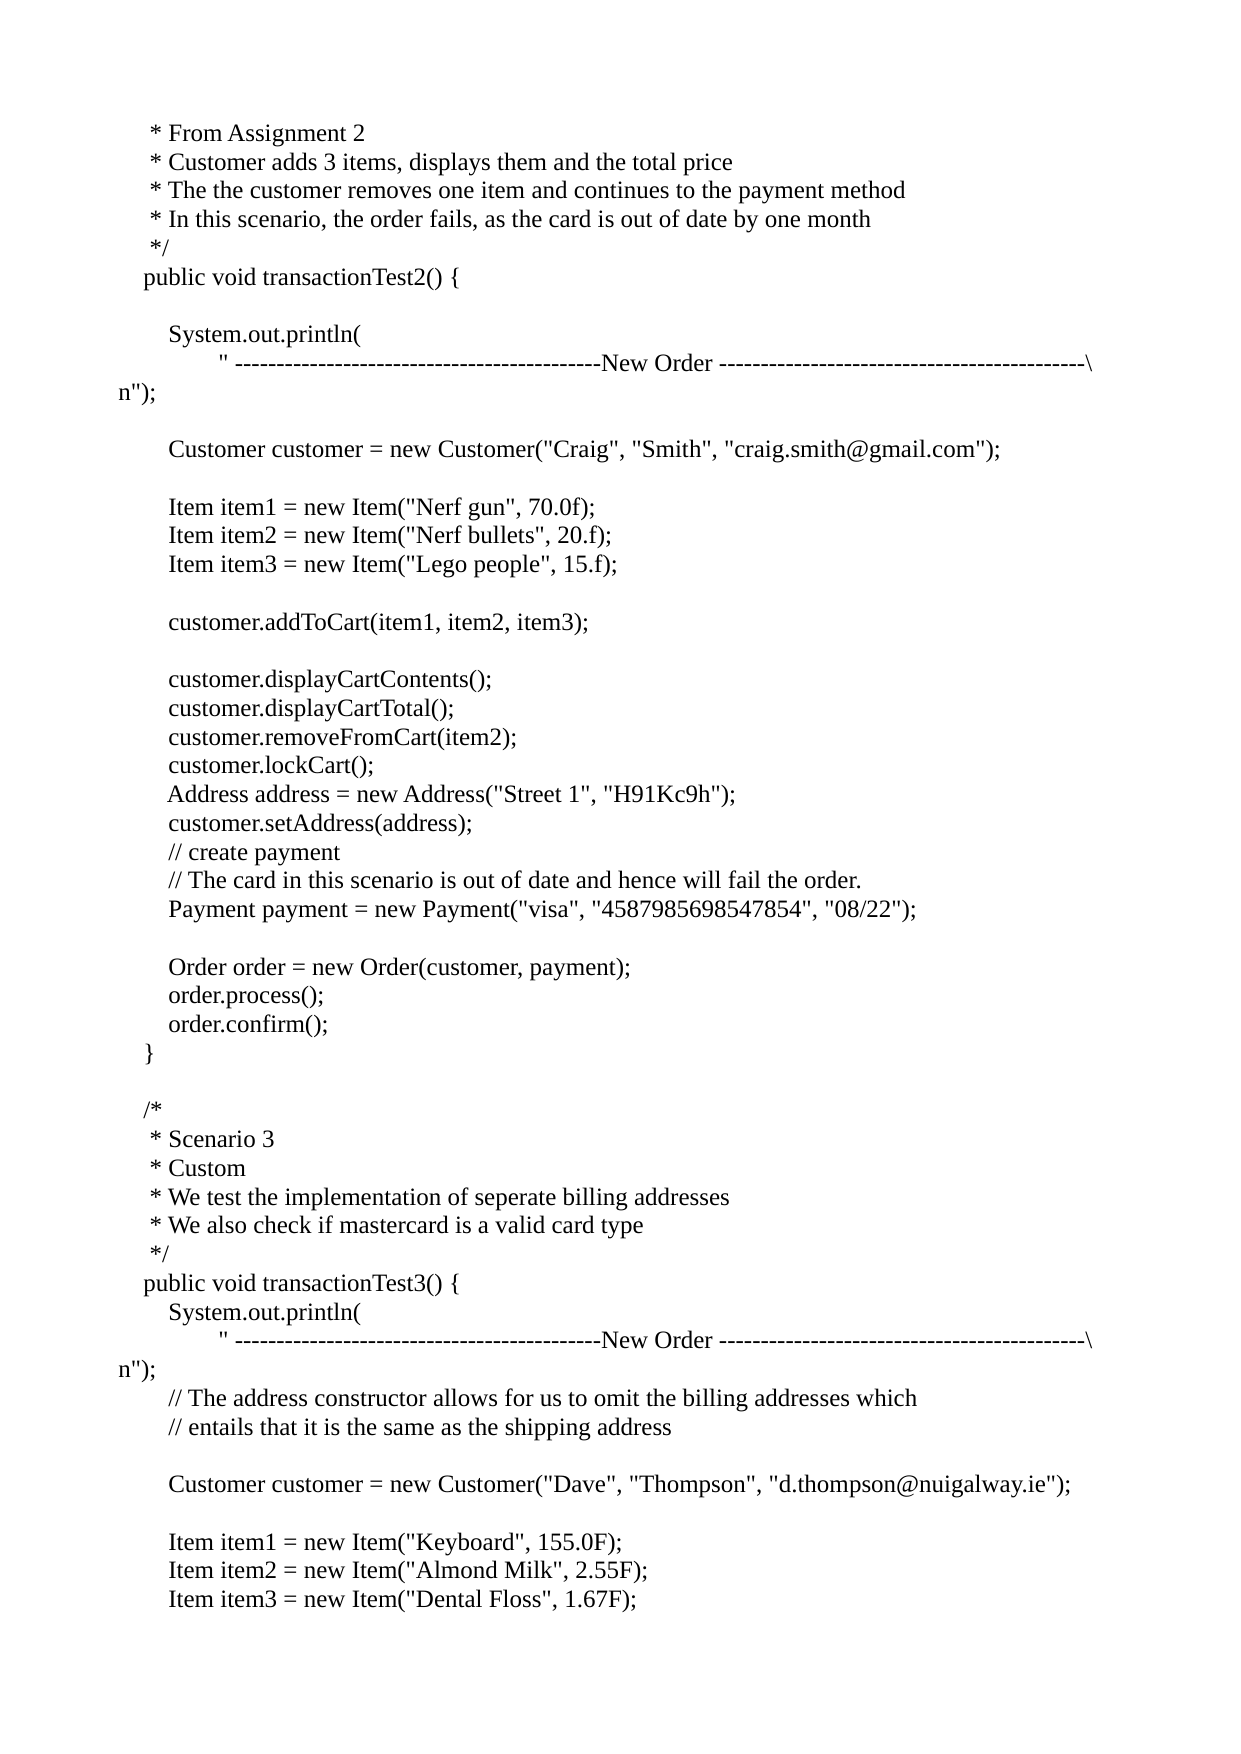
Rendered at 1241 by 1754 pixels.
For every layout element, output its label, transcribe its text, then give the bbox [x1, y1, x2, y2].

text Item item3 = new Item("Dental Floss", 1.67F); [118, 1584, 1122, 1613]
text // create payment [118, 837, 1122, 866]
text * We also check if mastercard is a valid card type [118, 1211, 1122, 1239]
text customer.displayCartContents(); [118, 664, 1122, 693]
text customer.setAddress(address); [118, 808, 1122, 837]
text Address address = new Address("Street 1", "H91Kc9h"); [118, 779, 1122, 808]
text * Customer adds 3 items, displays them and the total price [118, 147, 1122, 176]
text * From Assignment 2 [118, 118, 1122, 147]
text /* [118, 1096, 1122, 1124]
text customer.lockCart(); [118, 751, 1122, 779]
text * We test the implementation of seperate billing addresses [118, 1182, 1122, 1211]
text public void transactionTest3() { [118, 1268, 1122, 1297]
text // The address constructor allows for us to omit the billing addresses which [118, 1383, 1122, 1412]
text Customer customer = new Customer("Dave", "Thompson", "d.thompson@nuigalway.ie"); [118, 1469, 1122, 1498]
text System.out.println( [118, 319, 1122, 348]
text public void transactionTest2() { [118, 262, 1122, 291]
text Customer customer = new Customer("Craig", "Smith", "craig.smith@gmail.com"); [118, 434, 1122, 463]
text Item item2 = new Item("Nerf bullets", 20.f); [118, 521, 1122, 549]
text " --------------------------------------------New Order --------------------------------------------\n"); [118, 348, 1122, 406]
text * In this scenario, the order fails, as the card is out of date by one month [118, 204, 1122, 233]
text customer.displayCartTotal(); [118, 693, 1122, 722]
text Payment payment = new Payment("visa", "4587985698547854", "08/22"); [118, 894, 1122, 923]
text System.out.println( [118, 1297, 1122, 1326]
text * Scenario 3 [118, 1124, 1122, 1153]
text */ [118, 233, 1122, 262]
text Item item3 = new Item("Lego people", 15.f); [118, 549, 1122, 578]
text * Custom [118, 1153, 1122, 1182]
text customer.removeFromCart(item2); [118, 722, 1122, 751]
text // entails that it is the same as the shipping address [118, 1412, 1122, 1441]
text */ [118, 1239, 1122, 1268]
text Item item2 = new Item("Almond Milk", 2.55F); [118, 1556, 1122, 1584]
text * The the customer removes one item and continues to the payment method [118, 176, 1122, 204]
text Item item1 = new Item("Nerf gun", 70.0f); [118, 492, 1122, 521]
text Item item1 = new Item("Keyboard", 155.0F); [118, 1527, 1122, 1556]
text order.confirm(); [118, 1009, 1122, 1038]
text } [118, 1038, 1122, 1067]
text order.process(); [118, 981, 1122, 1009]
text Order order = new Order(customer, payment); [118, 952, 1122, 981]
text // The card in this scenario is out of date and hence will fail the order. [118, 866, 1122, 894]
text " --------------------------------------------New Order --------------------------------------------\n"); [118, 1326, 1122, 1383]
text customer.addToCart(item1, item2, item3); [118, 607, 1122, 636]
